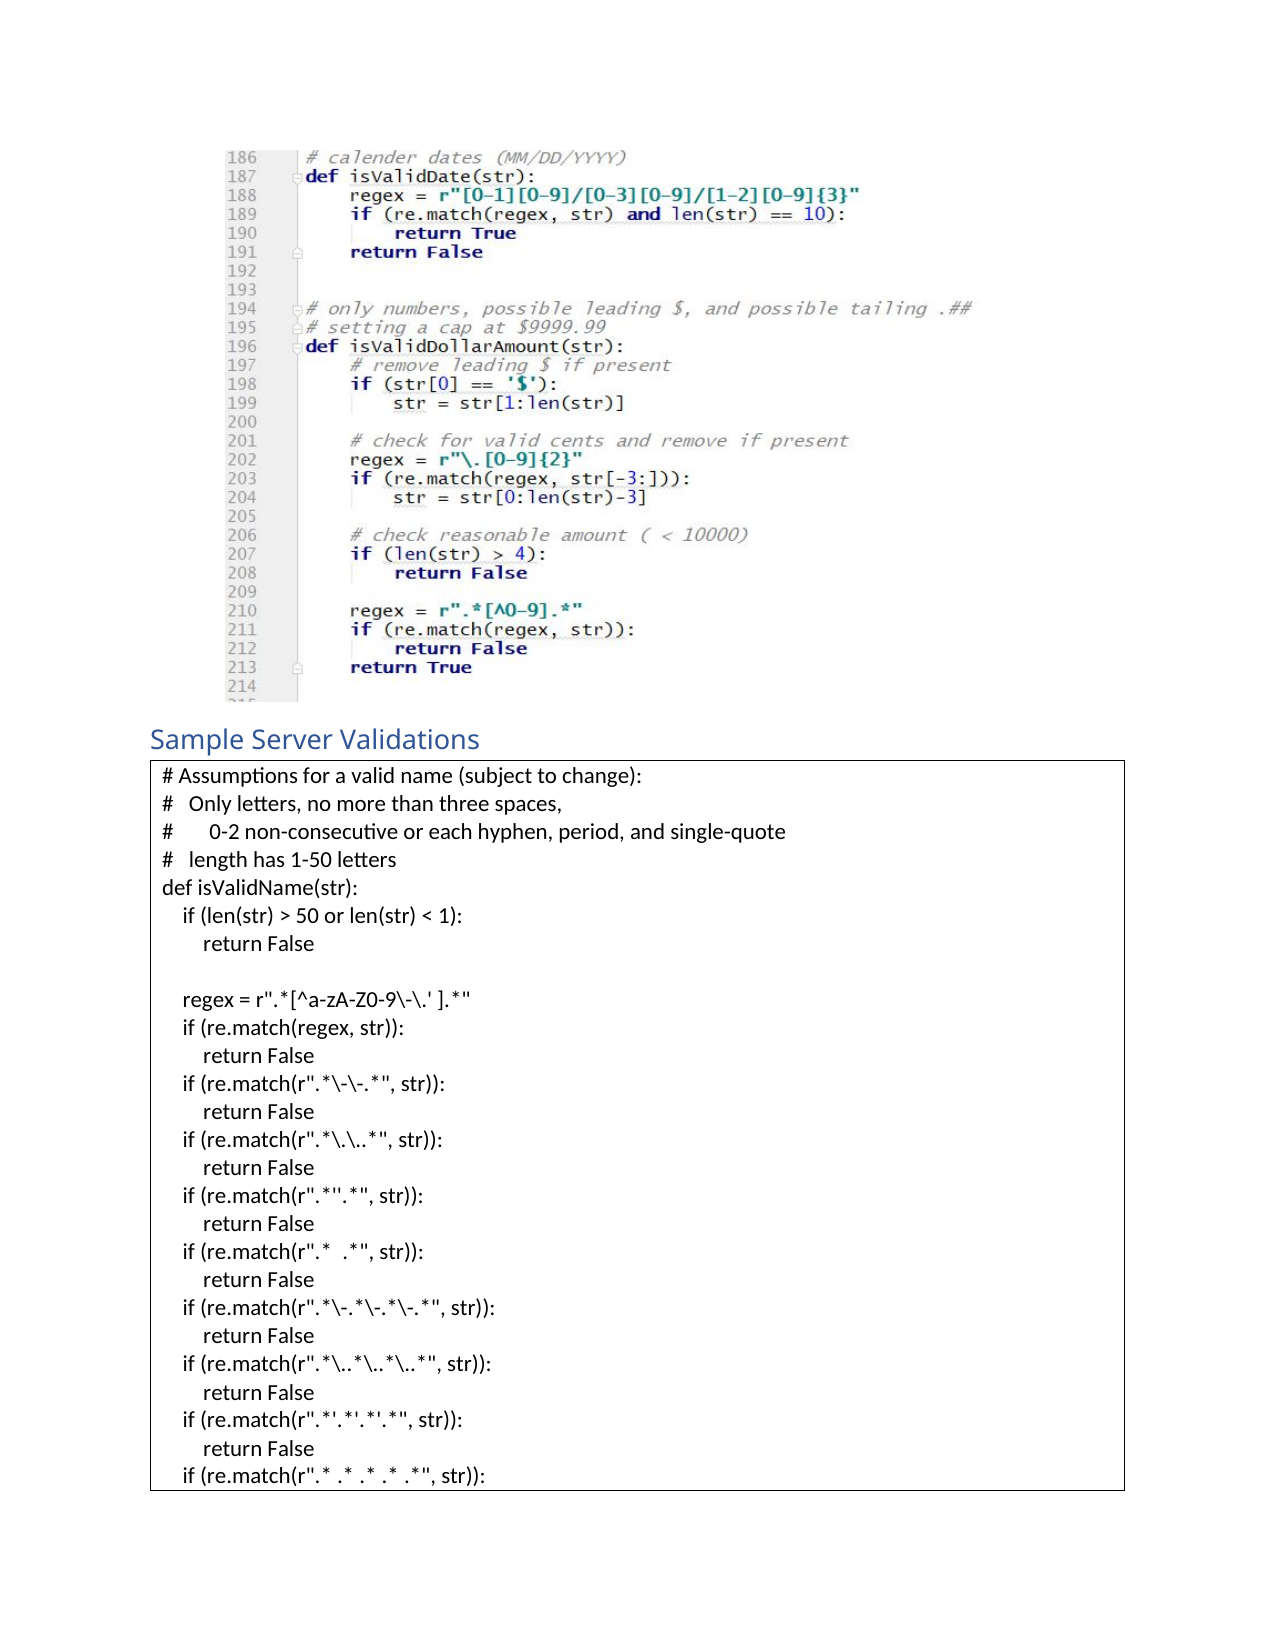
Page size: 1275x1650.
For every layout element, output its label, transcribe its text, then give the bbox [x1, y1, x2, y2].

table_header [151, 761, 1124, 1490]
subtitle Sample Server Validations [150, 720, 1125, 757]
picture [225, 150, 1275, 702]
